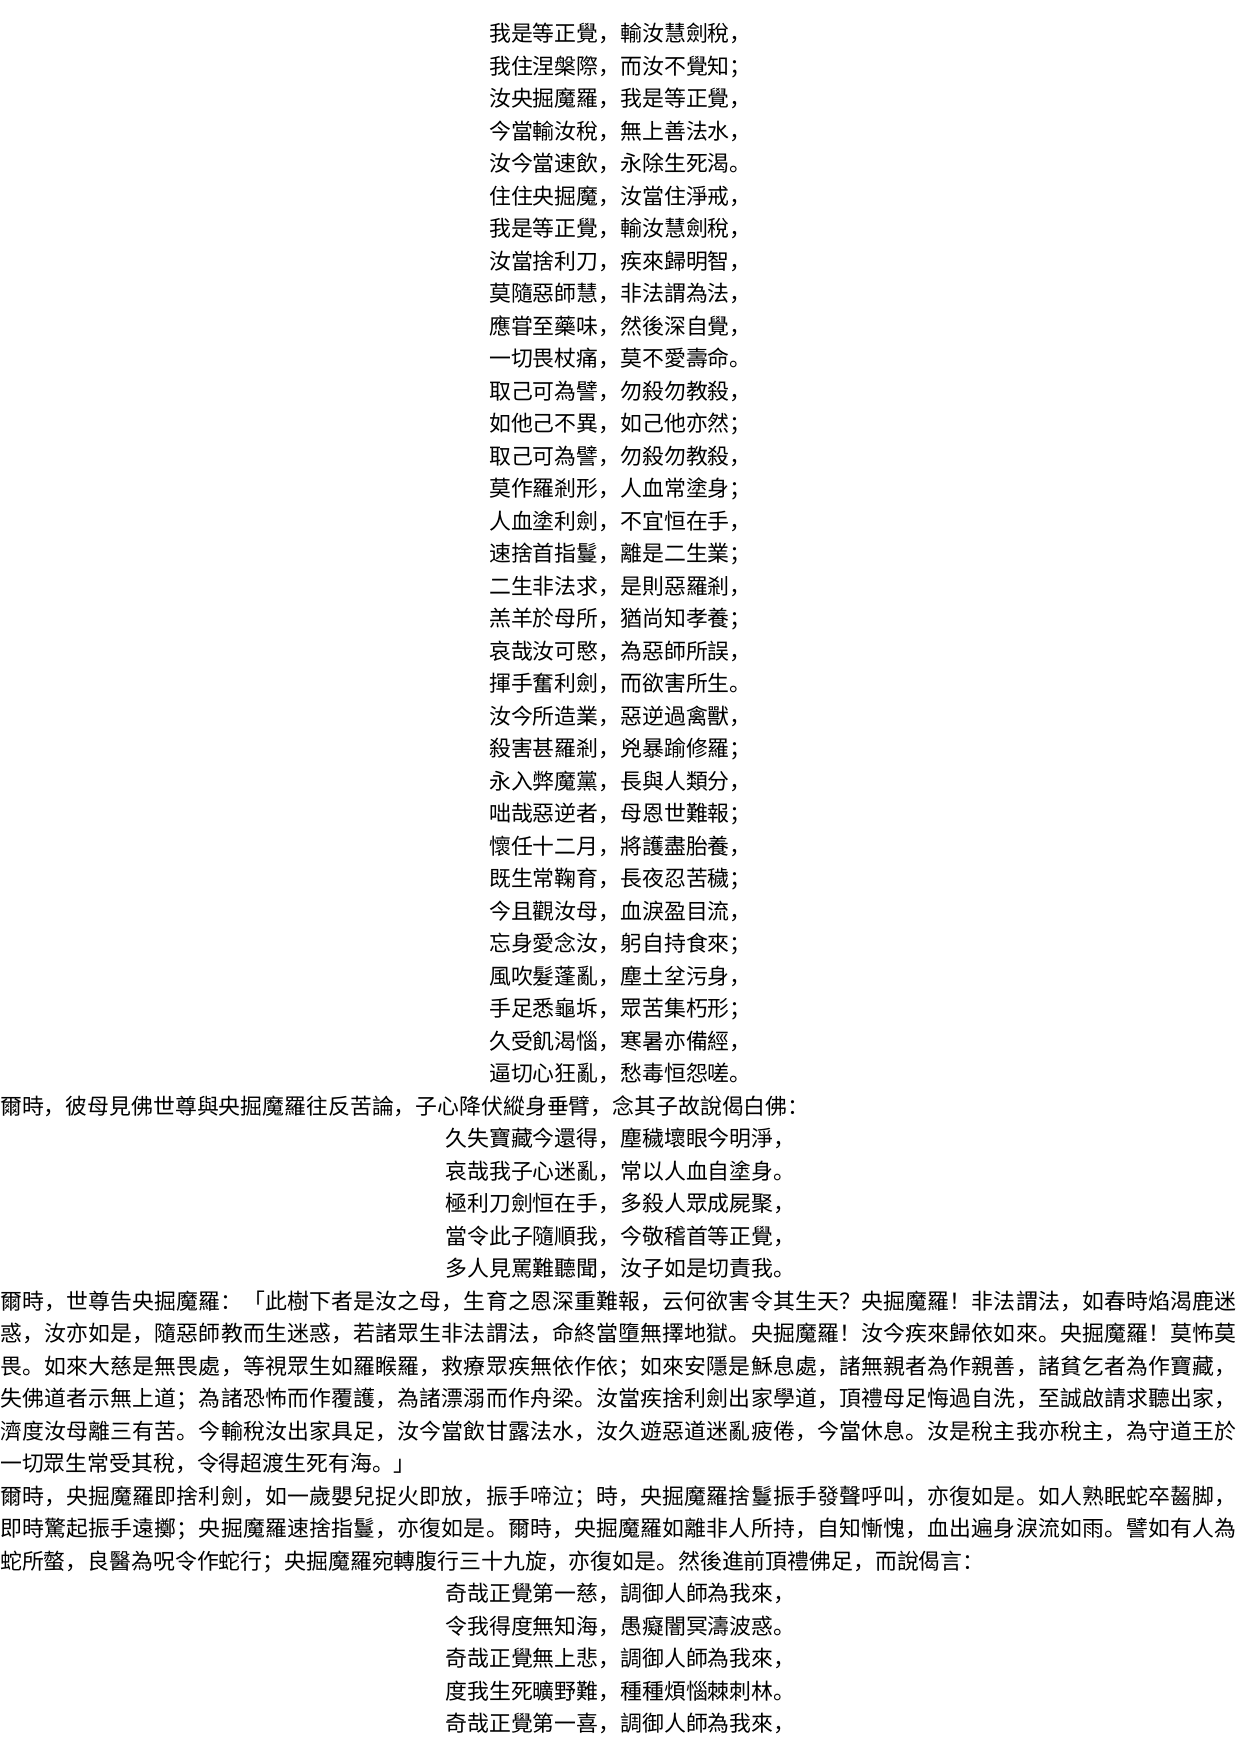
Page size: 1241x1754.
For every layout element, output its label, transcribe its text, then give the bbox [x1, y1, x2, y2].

text 懷任十二月，將護盡胎養， [0, 828, 1240, 861]
text 羔羊於母所，猶尚知孝養； [0, 601, 1240, 633]
text 爾時，世尊告央掘魔羅：「此樹下者是汝之母，生育之恩深重難報，云何欲害令其生天？央掘魔羅！非法謂法，如春時焰渴鹿迷惑，汝亦如是，隨惡師教而生迷惑，若諸眾生非法謂法，命終當墮無擇地獄。央掘魔羅！汝今疾來歸依如來。央掘魔羅！莫怖莫畏。如來大慈是無畏處，等視眾生如羅睺羅，救療眾疾無依作依；如來安隱是穌息處，諸無親者為作親善，諸貧乞者為作寶藏，失佛道者示無上道；為諸恐怖而作覆護，為諸漂溺而作舟梁。汝當疾捨利劍出家學道，頂禮母足悔過自洗，至誠啟請求聽出家，濟度汝母離三有苦。今輸稅汝出家具足，汝今當飲甘露法水，汝久遊惡道迷亂疲倦，今當休息。汝是稅主我亦稅主，為守道王於一切眾生常受其稅，令得超渡生死有海。」 [0, 1283, 1240, 1478]
text 殺害甚羅剎，兇暴踰修羅； [0, 731, 1240, 763]
text 咄哉惡逆者，母恩世難報； [0, 796, 1240, 828]
text 莫作羅剎形，人血常塗身； [0, 471, 1240, 503]
text 揮手奮利劍，而欲害所生。 [0, 666, 1240, 698]
text 一切畏杖痛，莫不愛壽命。 [0, 341, 1240, 373]
text 速捨首指鬘，離是二生業； [0, 536, 1240, 568]
text 忘身愛念汝，躬自持食來； [0, 926, 1240, 958]
text 汝央掘魔羅，我是等正覺， [0, 81, 1240, 113]
text 如他己不異，如己他亦然； [0, 406, 1240, 438]
text 逼切心狂亂，愁毒恒怨嗟。 [0, 1056, 1240, 1088]
text 極利刀劍恒在手，多殺人眾成屍聚， [0, 1186, 1240, 1218]
text 取己可為譬，勿殺勿教殺， [0, 373, 1240, 406]
text 奇哉正覺無上悲，調御人師為我來， [0, 1641, 1240, 1673]
text 奇哉正覺第一喜，調御人師為我來， [0, 1706, 1240, 1738]
text 我住涅槃際，而汝不覺知； [0, 48, 1240, 81]
text 既生常鞠育，長夜忍苦穢； [0, 861, 1240, 893]
text 永入弊魔黨，長與人類分， [0, 763, 1240, 796]
text 爾時，央掘魔羅即捨利劍，如一歲嬰兒捉火即放，振手啼泣；時，央掘魔羅捨鬘振手發聲呼叫，亦復如是。如人熟眠蛇卒齧脚，即時驚起振手遠擲；央掘魔羅速捨指鬘，亦復如是。爾時，央掘魔羅如離非人所持，自知慚愧，血出遍身淚流如雨。譬如有人為蛇所螫，良醫為呪令作蛇行；央掘魔羅宛轉腹行三十九旋，亦復如是。然後進前頂禮佛足，而說偈言： [0, 1478, 1240, 1576]
text 多人見罵難聽聞，汝子如是切責我。 [0, 1251, 1240, 1283]
text 莫隨惡師慧，非法謂為法， [0, 276, 1240, 308]
text 久失寶藏今還得，塵穢壞眼今明淨， [0, 1121, 1240, 1153]
text 手足悉龜坼，眾苦集朽形； [0, 991, 1240, 1023]
text 住住央掘魔，汝當住淨戒， [0, 178, 1240, 211]
text 二生非法求，是則惡羅剎， [0, 568, 1240, 601]
text 取己可為譬，勿殺勿教殺， [0, 438, 1240, 471]
text 人血塗利劍，不宜恒在手， [0, 503, 1240, 536]
text 今且觀汝母，血淚盈目流， [0, 893, 1240, 926]
text 今當輸汝稅，無上善法水， [0, 113, 1240, 146]
text 當令此子隨順我，今敬稽首等正覺， [0, 1218, 1240, 1251]
text 爾時，彼母見佛世尊與央掘魔羅往反苦論，子心降伏縱身垂臂，念其子故說偈白佛： [0, 1088, 1240, 1121]
text 奇哉正覺第一慈，調御人師為我來， [0, 1576, 1240, 1608]
text 令我得度無知海，愚癡闇冥濤波惑。 [0, 1608, 1240, 1641]
text 哀哉我子心迷亂，常以人血自塗身。 [0, 1153, 1240, 1186]
text 久受飢渴惱，寒暑亦備經， [0, 1023, 1240, 1056]
text 應甞至藥味，然後深自覺， [0, 308, 1240, 341]
text 汝當捨利刀，疾來歸明智， [0, 243, 1240, 276]
text 度我生死曠野難，種種煩惱棘刺林。 [0, 1673, 1240, 1706]
text 風吹髮蓬亂，塵土坌污身， [0, 958, 1240, 991]
text 汝今所造業，惡逆過禽獸， [0, 698, 1240, 731]
text 我是等正覺，輸汝慧劍稅， [0, 211, 1240, 243]
text 汝今當速飲，永除生死渴。 [0, 146, 1240, 178]
text 我是等正覺，輸汝慧劍稅， [0, 16, 1240, 48]
text 哀哉汝可愍，為惡師所誤， [0, 633, 1240, 666]
